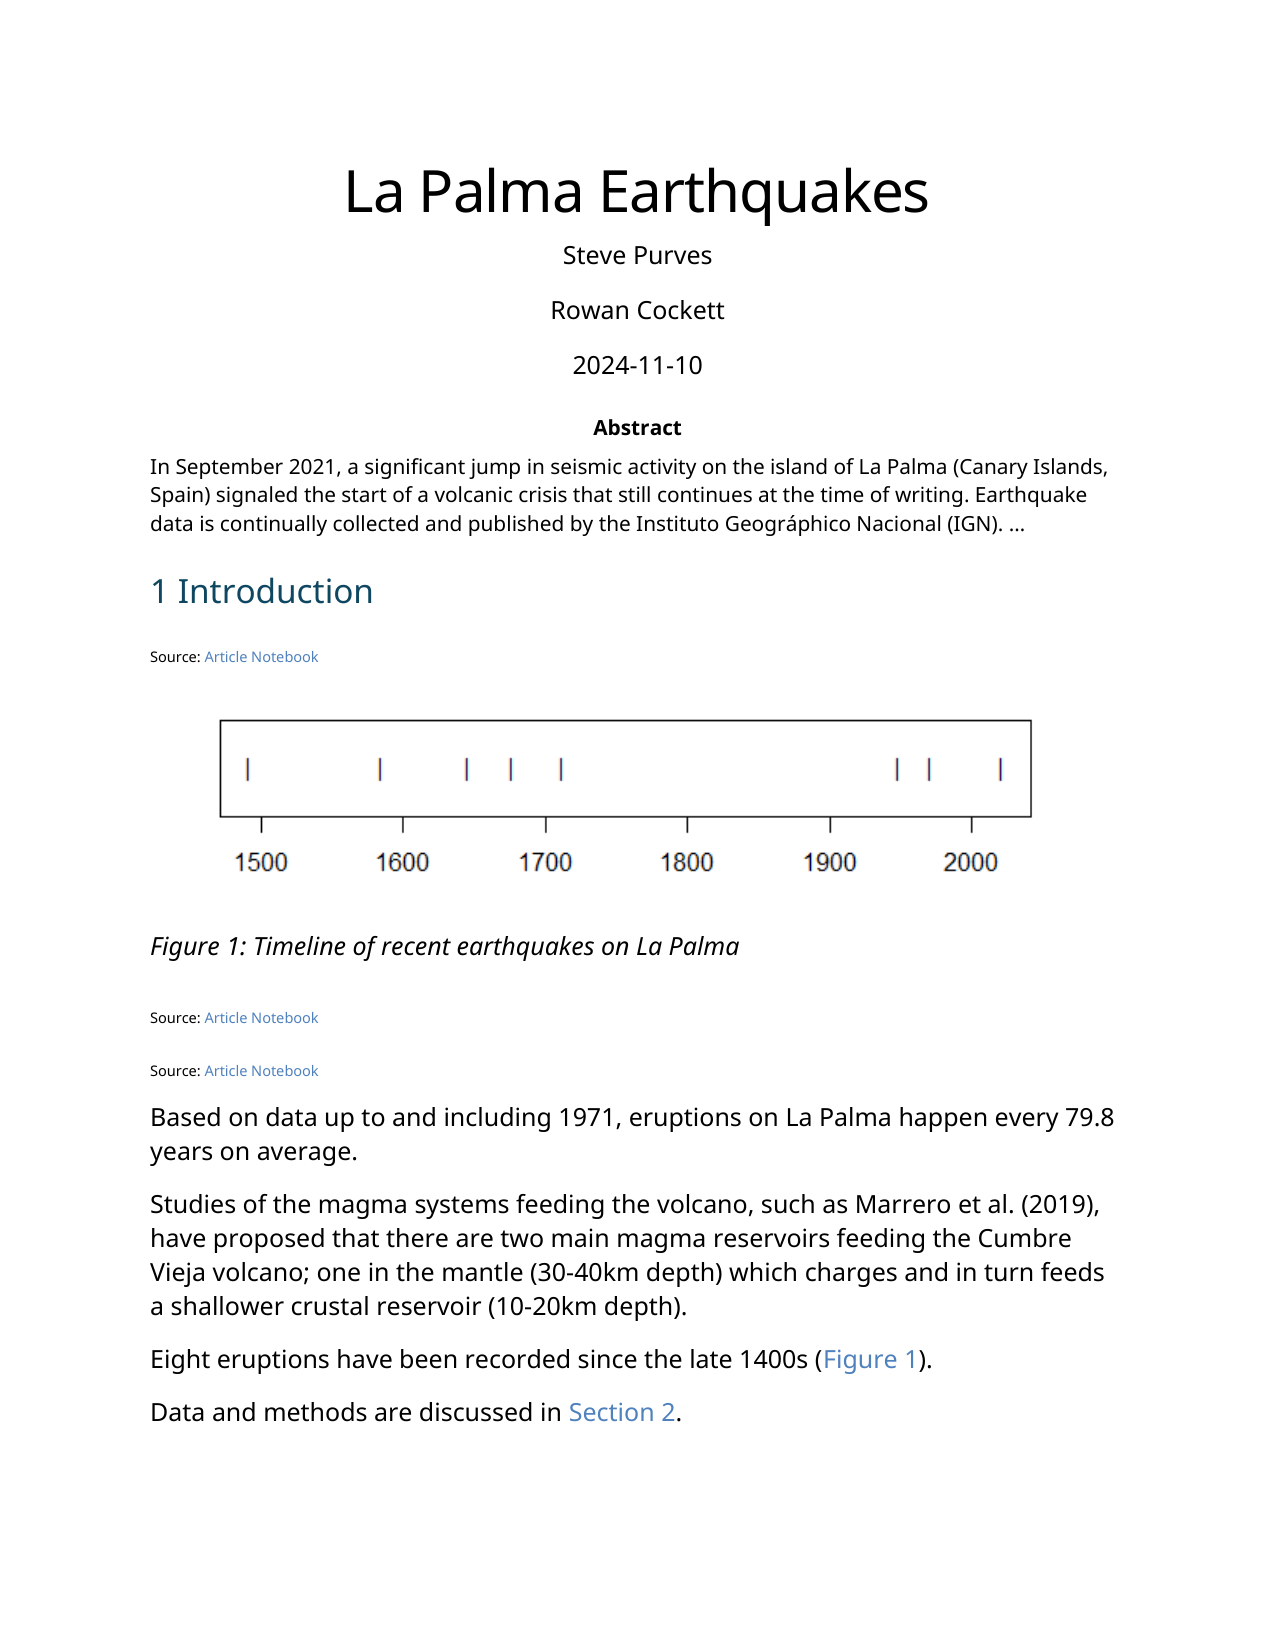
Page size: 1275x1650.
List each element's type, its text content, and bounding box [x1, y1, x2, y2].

text Source: Article Notebook [150, 1047, 1125, 1081]
title Abstract [150, 413, 1125, 441]
text Source: Article Notebook [150, 632, 1125, 667]
text Studies of the magma systems feeding the volcano, such as Marrero et al. (2019), have proposed that there are two main magma reservoirs feeding the Cumbre Vieja volcano; one in the mantle (30-40km depth) which charges and in turn feeds a shallower crustal reservoir (10-20km depth). [150, 1186, 1125, 1323]
subtitle 1 Introduction [150, 568, 1125, 614]
text 2024-11-10 [150, 348, 1125, 382]
text Steve Purves [150, 238, 1125, 272]
title La Palma Earthquakes [150, 150, 1125, 229]
text In September 2021, a significant jump in seismic activity on the island of La Palma (Canary Islands, Spain) signaled the start of a volcanic crisis that still continues at the time of writing. Earthquake data is continually collected and published by the Instituto Geográphico Nacional (IGN). … [150, 452, 1125, 537]
text Rowan Cockett [150, 293, 1125, 327]
table_header Figure 1: Timeline of recent earthquakes on La Palma [139, 685, 1114, 975]
picture [188, 689, 1064, 908]
text Data and methods are discussed in Section 2. [150, 1394, 1125, 1428]
text Source: Article Notebook [150, 994, 1125, 1028]
text Eight eruptions have been recorded since the late 1400s (Figure 1). [150, 1341, 1125, 1376]
text Based on data up to and including 1971, eruptions on La Palma happen every 79.8 years on average. [150, 1099, 1125, 1168]
